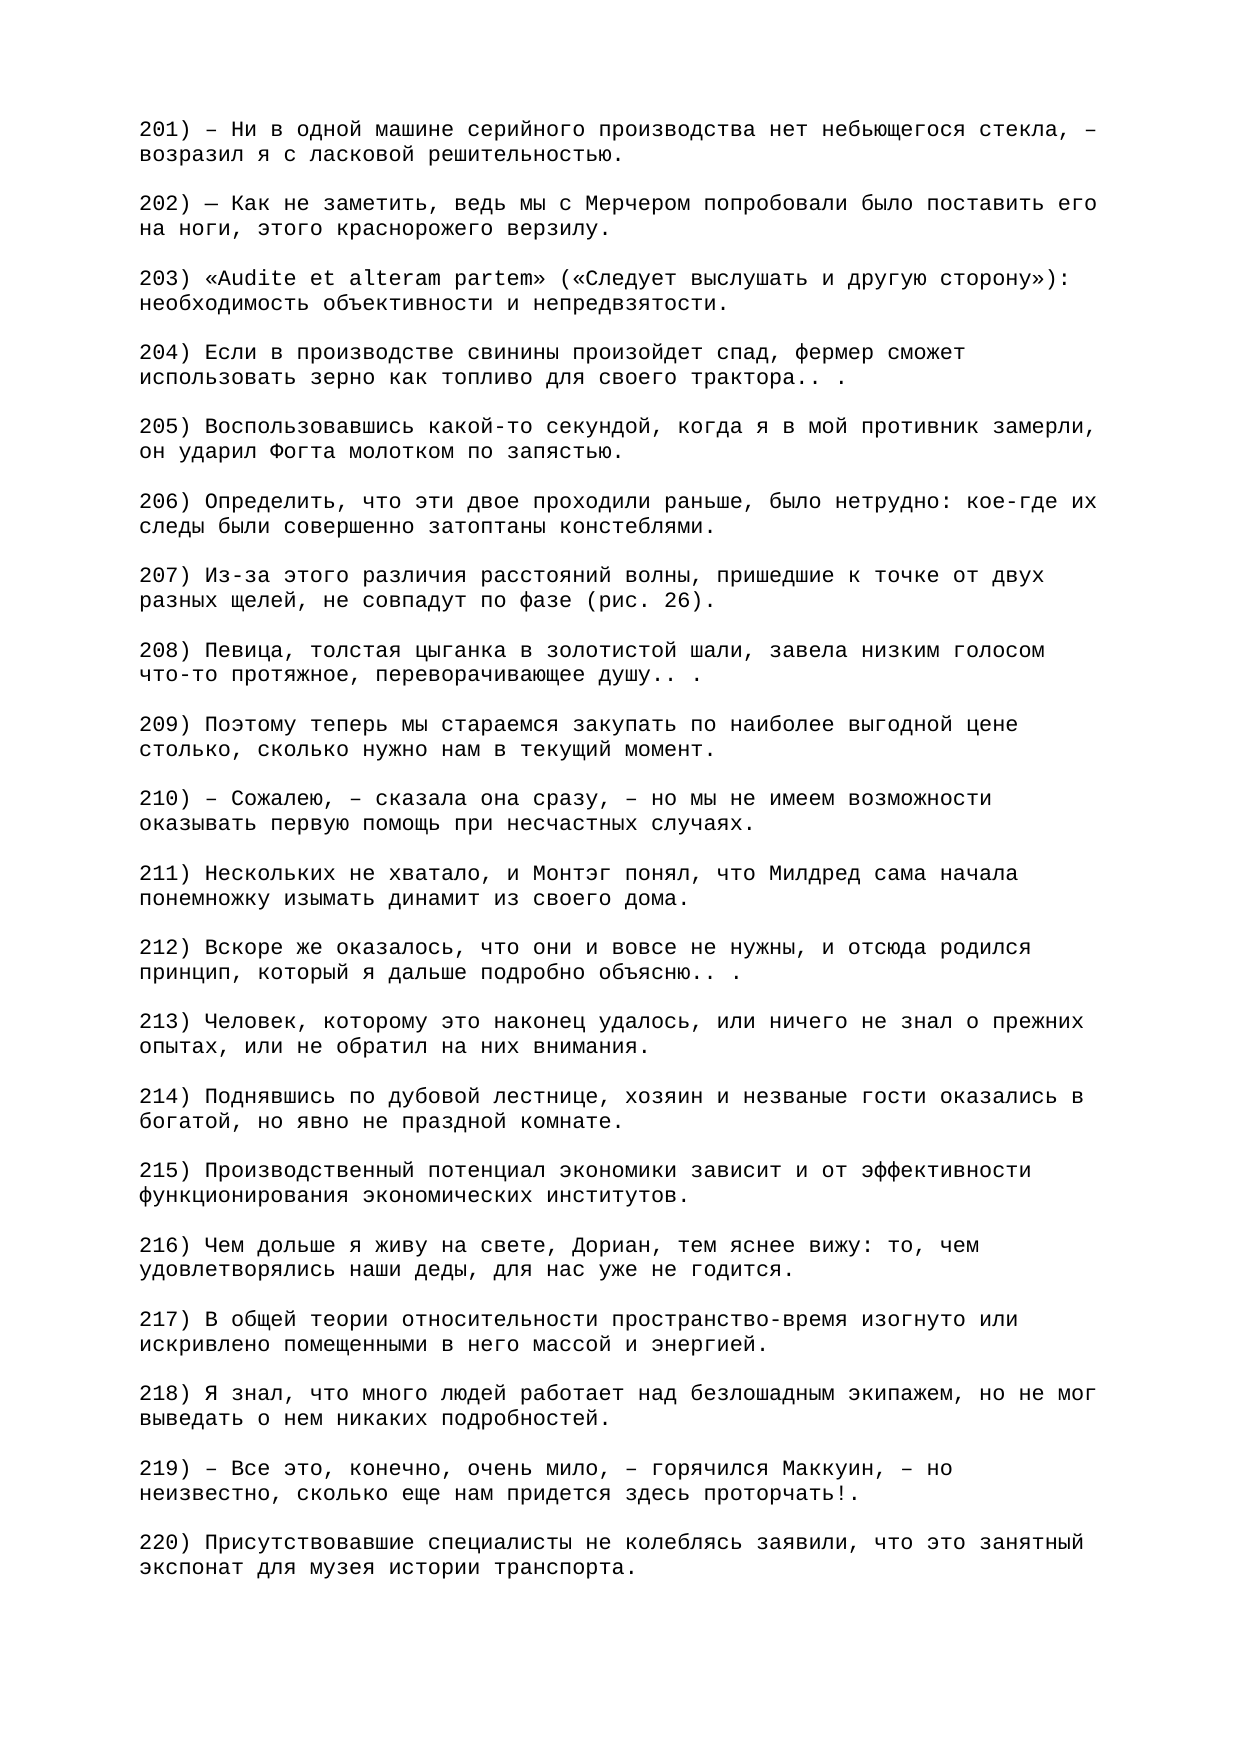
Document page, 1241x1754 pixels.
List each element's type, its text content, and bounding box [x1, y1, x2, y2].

text 208) Певица, толстая цыганка в золотистой шали, завела низким голосом что-то протяжное, переворачивающее душу.. . [139, 639, 1101, 688]
text 203) «Audite et alteram partem» («Следует выслушать и другую сторону»): необходимость объективности и непредвзятости. [139, 267, 1101, 316]
text 211) Нескольких не хватало, и Монтэг понял, что Милдред сама начала понемножку изымать динамит из своего дома. [139, 862, 1101, 911]
text 204) Если в производстве свинины произойдет спад, фермер сможет использовать зерно как топливо для своего трактора.. . [139, 341, 1101, 391]
text 201) – Ни в одной машине серийного производства нет небьющегося стекла, – возразил я с ласковой решительностью. [139, 118, 1101, 168]
text 202) — Как не заметить, ведь мы с Мерчером попробовали было поставить его на ноги, этого краснорожего верзилу. [139, 192, 1101, 242]
text 219) – Все это, конечно, очень мило, – горячился Маккуин, – но неизвестно, сколько еще нам придется здесь проторчать!. [139, 1457, 1101, 1506]
text 207) Из-за этого различия расстояний волны, пришедшие к точке от двух разных щелей, не совпадут по фазе (рис. 26). [139, 564, 1101, 614]
text 209) Поэтому теперь мы стараемся закупать по наиболее выгодной цене столько, сколько нужно нам в текущий момент. [139, 713, 1101, 763]
text 218) Я знал, что много людей работает над безлошадным экипажем, но не мог выведать о нем никаких подробностей. [139, 1382, 1101, 1432]
text 212) Вскоре же оказалось, что они и вовсе не нужны, и отсюда родился принцип, который я дальше подробно объясню.. . [139, 936, 1101, 986]
text 206) Определить, что эти двое проходили раньше, было нетрудно: кое-где их следы были совершенно затоптаны констеблями. [139, 490, 1101, 539]
text 217) В общей теории относительности пространство-время изогнуто или искривлено помещенными в него массой и энергией. [139, 1308, 1101, 1358]
text 216) Чем дольше я живу на свете, Дориан, тем яснее вижу: то, чем удовлетворялись наши деды, для нас уже не годится. [139, 1234, 1101, 1283]
text 213) Человек, которому это наконец удалось, или ничего не знал о прежних опытах, или не обратил на них внимания. [139, 1011, 1101, 1060]
text 210) – Сожалею, – сказала она сразу, – но мы не имеем возможности оказывать первую помощь при несчастных случаях. [139, 787, 1101, 837]
text 215) Производственный потенциал экономики зависит и от эффективности функционирования экономических институтов. [139, 1159, 1101, 1209]
text 214) Поднявшись по дубовой лестнице, хозяин и незваные гости оказались в богатой, но явно не праздной комнате. [139, 1085, 1101, 1134]
text 205) Воспользовавшись какой-то секундой, когда я в мой противник замерли, он ударил Фогта молотком по запястью. [139, 416, 1101, 465]
text 220) Присутствовавшие специалисты не колеблясь заявили, что это занятный экспонат для музея истории транспорта. [139, 1531, 1101, 1581]
